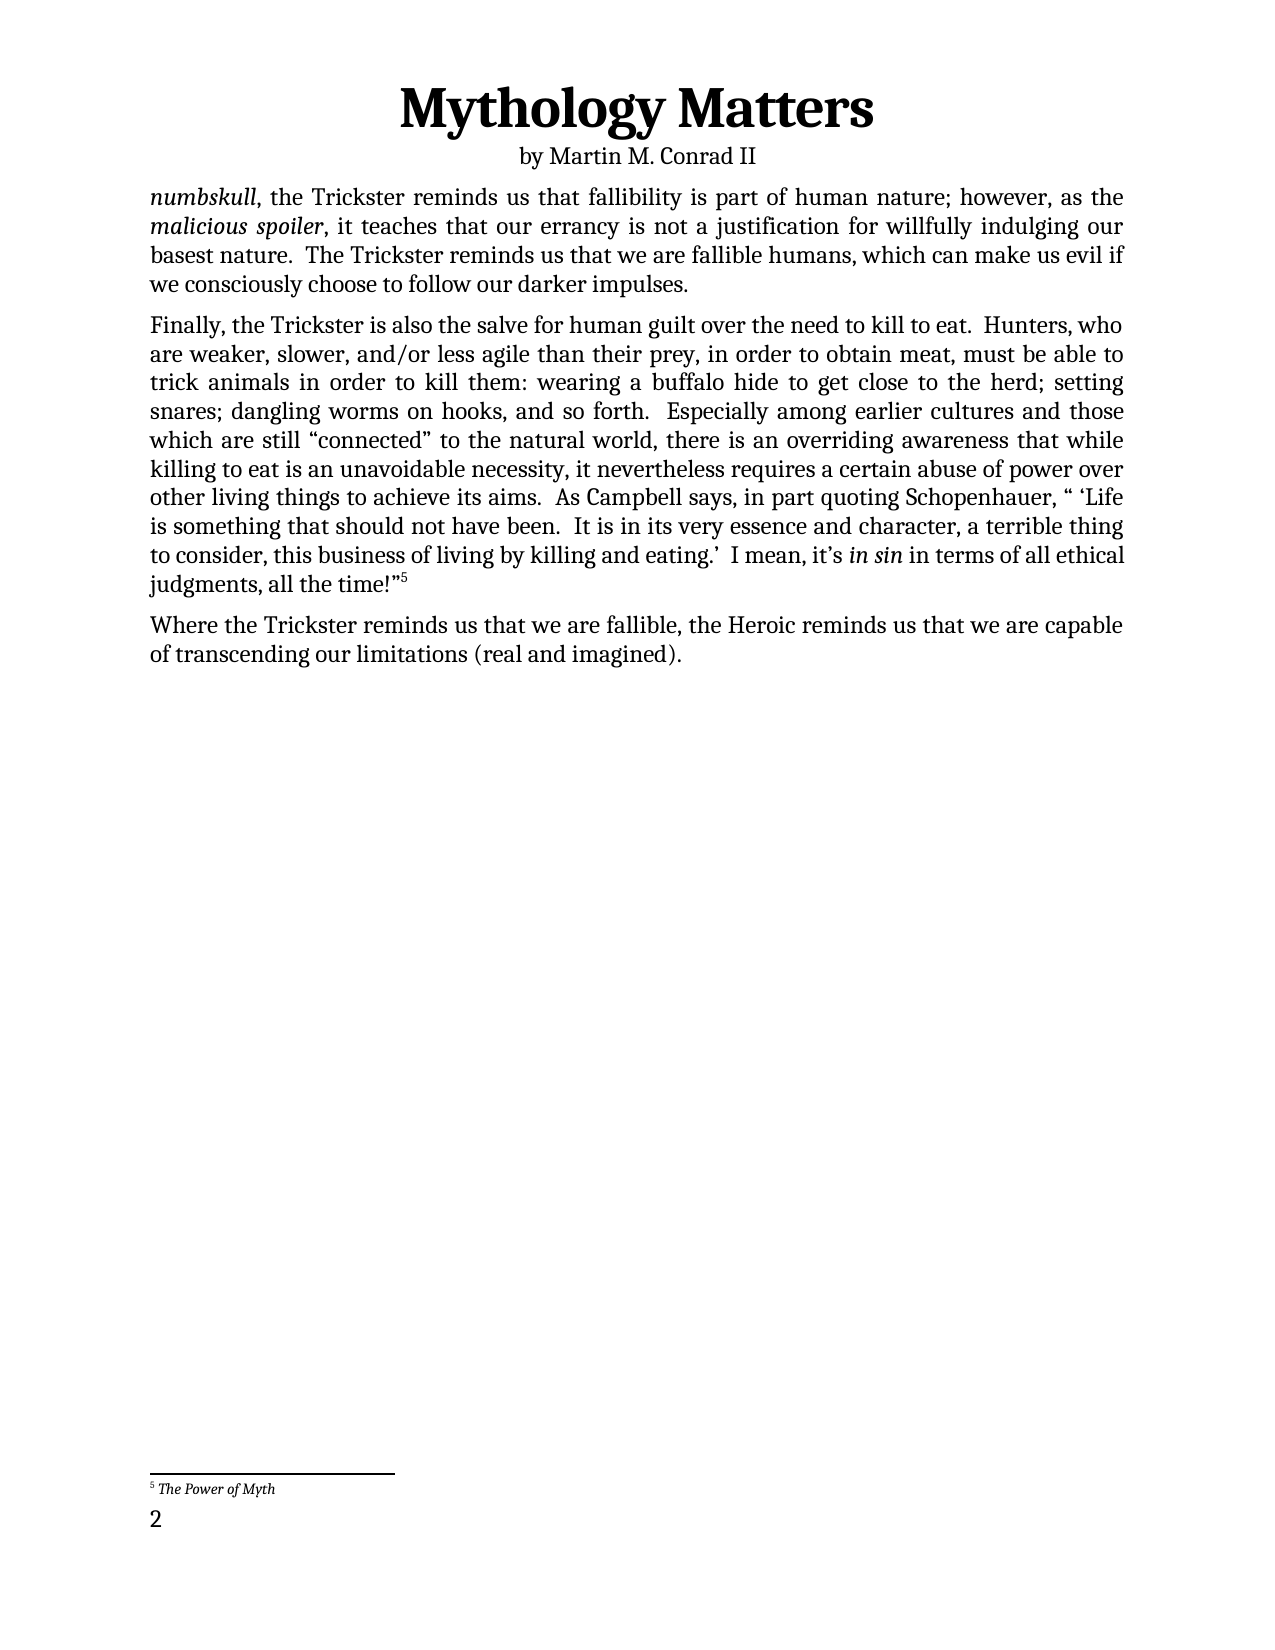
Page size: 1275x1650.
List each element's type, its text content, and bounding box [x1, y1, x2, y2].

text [150, 183, 1125, 298]
text Where the Trickster reminds us that we are fallible, the Heroic reminds us that we are capable of transcending our limitations (real and imagined). [150, 611, 1125, 668]
text Finally, the Trickster is also the salve for human guilt over the need to kill to eat. Hunters, who are weaker, slower, and/or less agile than their prey, in order to obtain meat, must be able to trick animals in order to kill them: wearing a buffalo hide to get close to the herd; setting snares; dangling worms on hooks, and so forth. Especially among earlier cultures and those which are still “connected” to the natural world, there is an overriding awareness that while killing to eat is an unavoidable necessity, it nevertheless requires a certain abuse of power over other living things to achieve its aims. As Campbell says, in part quoting Schopenhauer, “ ‘Life is something that should not have been. It is in its very essence and character, a terrible thing to consider, this business of living by killing and eating.’ I mean, it’s in sin in terms of all ethical judgments, all the time!” [150, 311, 1125, 598]
